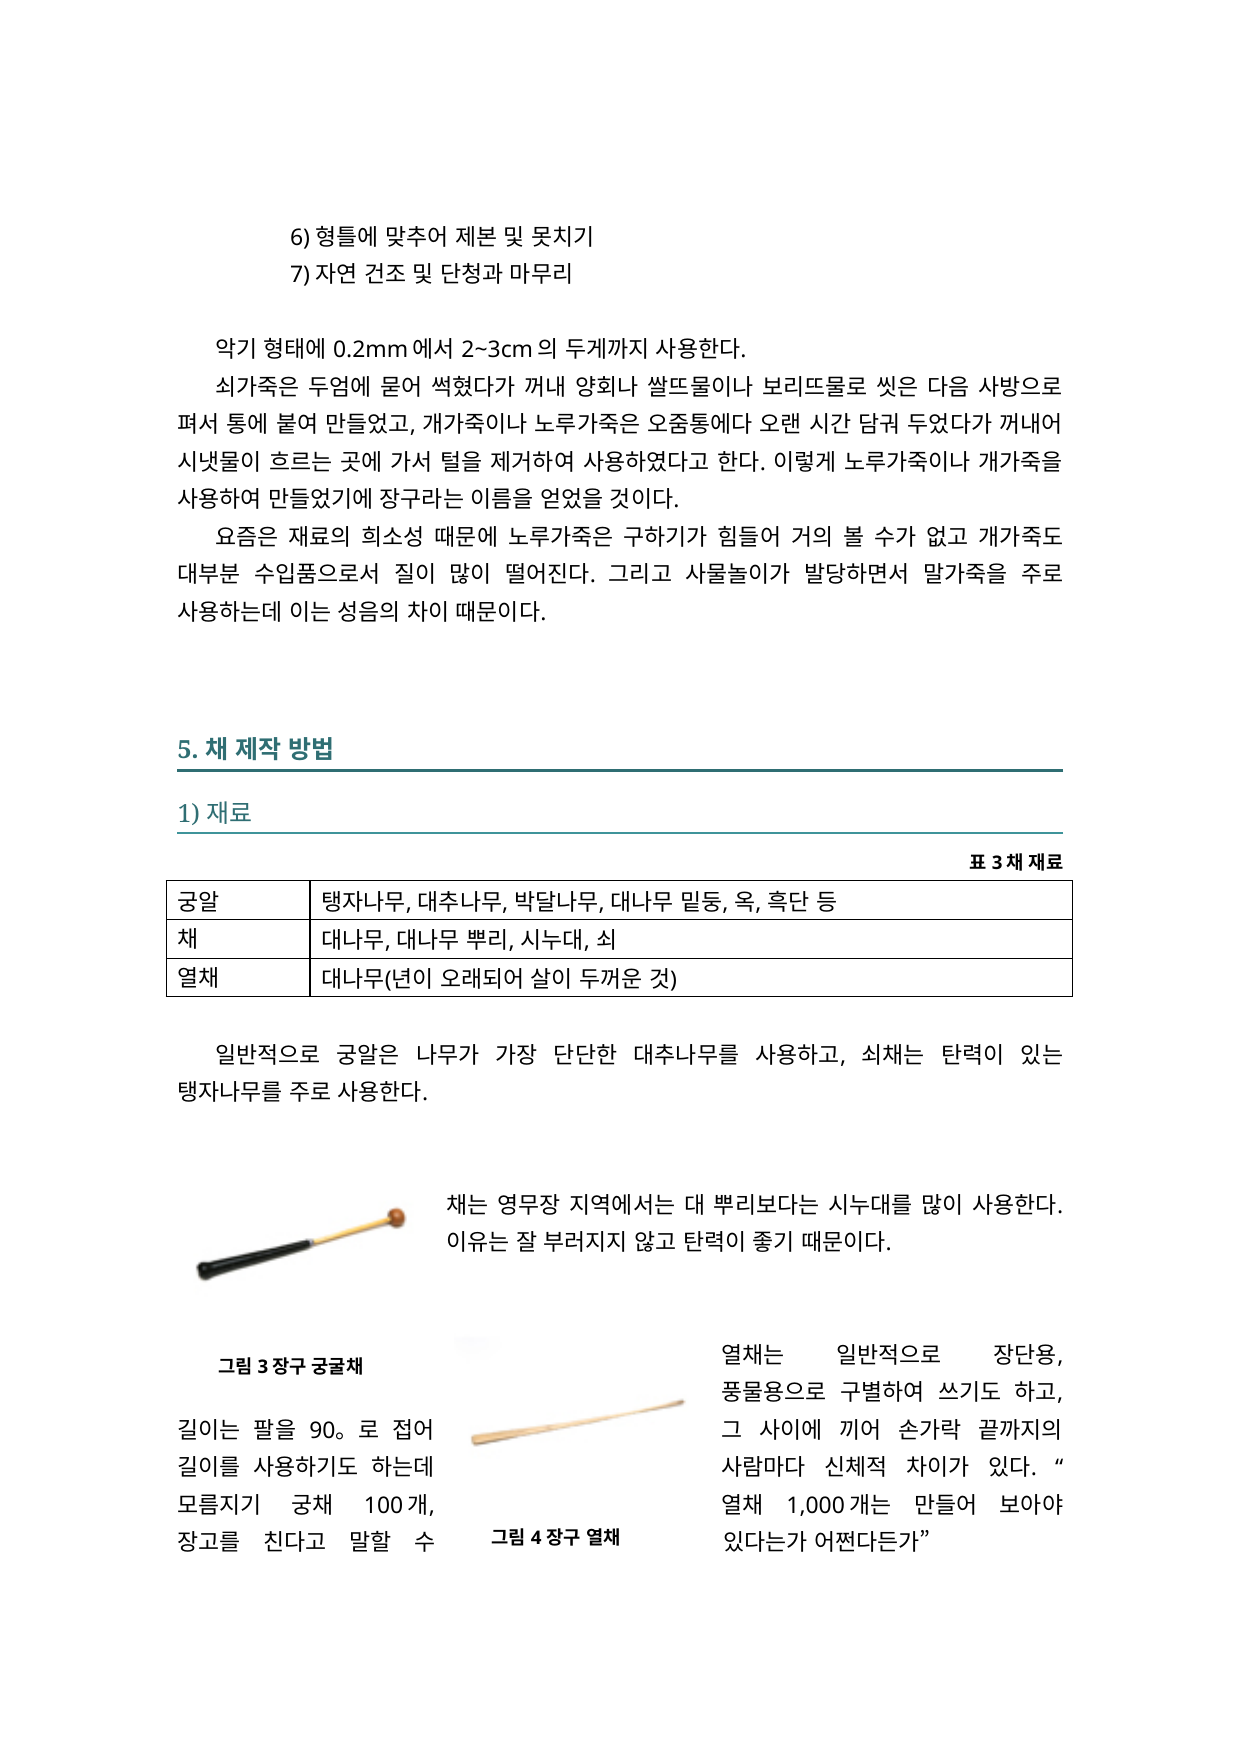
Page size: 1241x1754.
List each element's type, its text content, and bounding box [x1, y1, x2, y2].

text 쇠가죽은 두엄에 묻어 썩혔다가 꺼내 양회나 쌀뜨물이나 보리뜨물로 씻은 다음 사방으로 펴서 통에 붙여 만들었고, 개가죽이나 노루가죽은 오줌통에다 오랜 시간 담궈 두었다가 꺼내어 시냇물이 흐르는 곳에 가서 털을 제거하여 사용하였다고 한다. 이렇게 노루가죽이나 개가죽을 사용하여 만들었기에 장구라는 이름을 얻었을 것이다. [177, 367, 1063, 517]
text 표 3채 재료 [177, 843, 1063, 880]
table_cell 대나무(년이 오래되어 살이 두꺼운 것) [311, 959, 1072, 996]
table_cell 열채 [167, 959, 309, 996]
list 6) 형틀에 맞추어 제본 및 못치기 [252, 217, 1063, 254]
picture [453, 1332, 703, 1507]
table_cell 채 [167, 920, 309, 957]
subtitle 5. 채 제작 방법 [177, 729, 1063, 769]
table_header 궁알 [167, 881, 309, 919]
text 열채는 일반적으로 장단용, 풍물용으로 구별하여 쓰기도 하고, 길이는 팔을 90。로 접어 그 사이에 끼어 손가락 끝까지의 길이를 사용하기도 하는데 사람마다 신체적 차이가 있다. “모름지기 궁채 100개, 열채 1,000개는 만들어 보아야 장고를 친다고 말할 수 있다는가 어쩐다든가” [177, 1334, 1063, 1559]
subtitle 1) 재료 [177, 793, 1063, 832]
picture [178, 1154, 428, 1328]
table_header 탱자나무, 대추나무, 박달나무, 대나무 밑둥, 옥, 흑단 등 [311, 881, 1072, 919]
text 일반적으로 궁알은 나무가 가장 단단한 대추나무를 사용하고, 쇠채는 탄력이 있는 탱자나무를 주로 사용한다. [177, 1034, 1063, 1109]
text 요즘은 재료의 희소성 때문에 노루가죽은 구하기가 힘들어 거의 볼 수가 없고 개가죽도 대부분 수입품으로서 질이 많이 떨어진다. 그리고 사물놀이가 발당하면서 말가죽을 주로 사용하는데 이는 성음의 차이 때문이다. [177, 517, 1063, 629]
list 7) 자연 건조 및 단청과 마무리 [252, 254, 1063, 292]
text 악기 형태에 0.2mm에서 2~3cm의 두게까지 사용한다. [177, 329, 1063, 367]
table_cell 대나무, 대나무 뿌리, 시누대, 쇠 [311, 920, 1072, 957]
